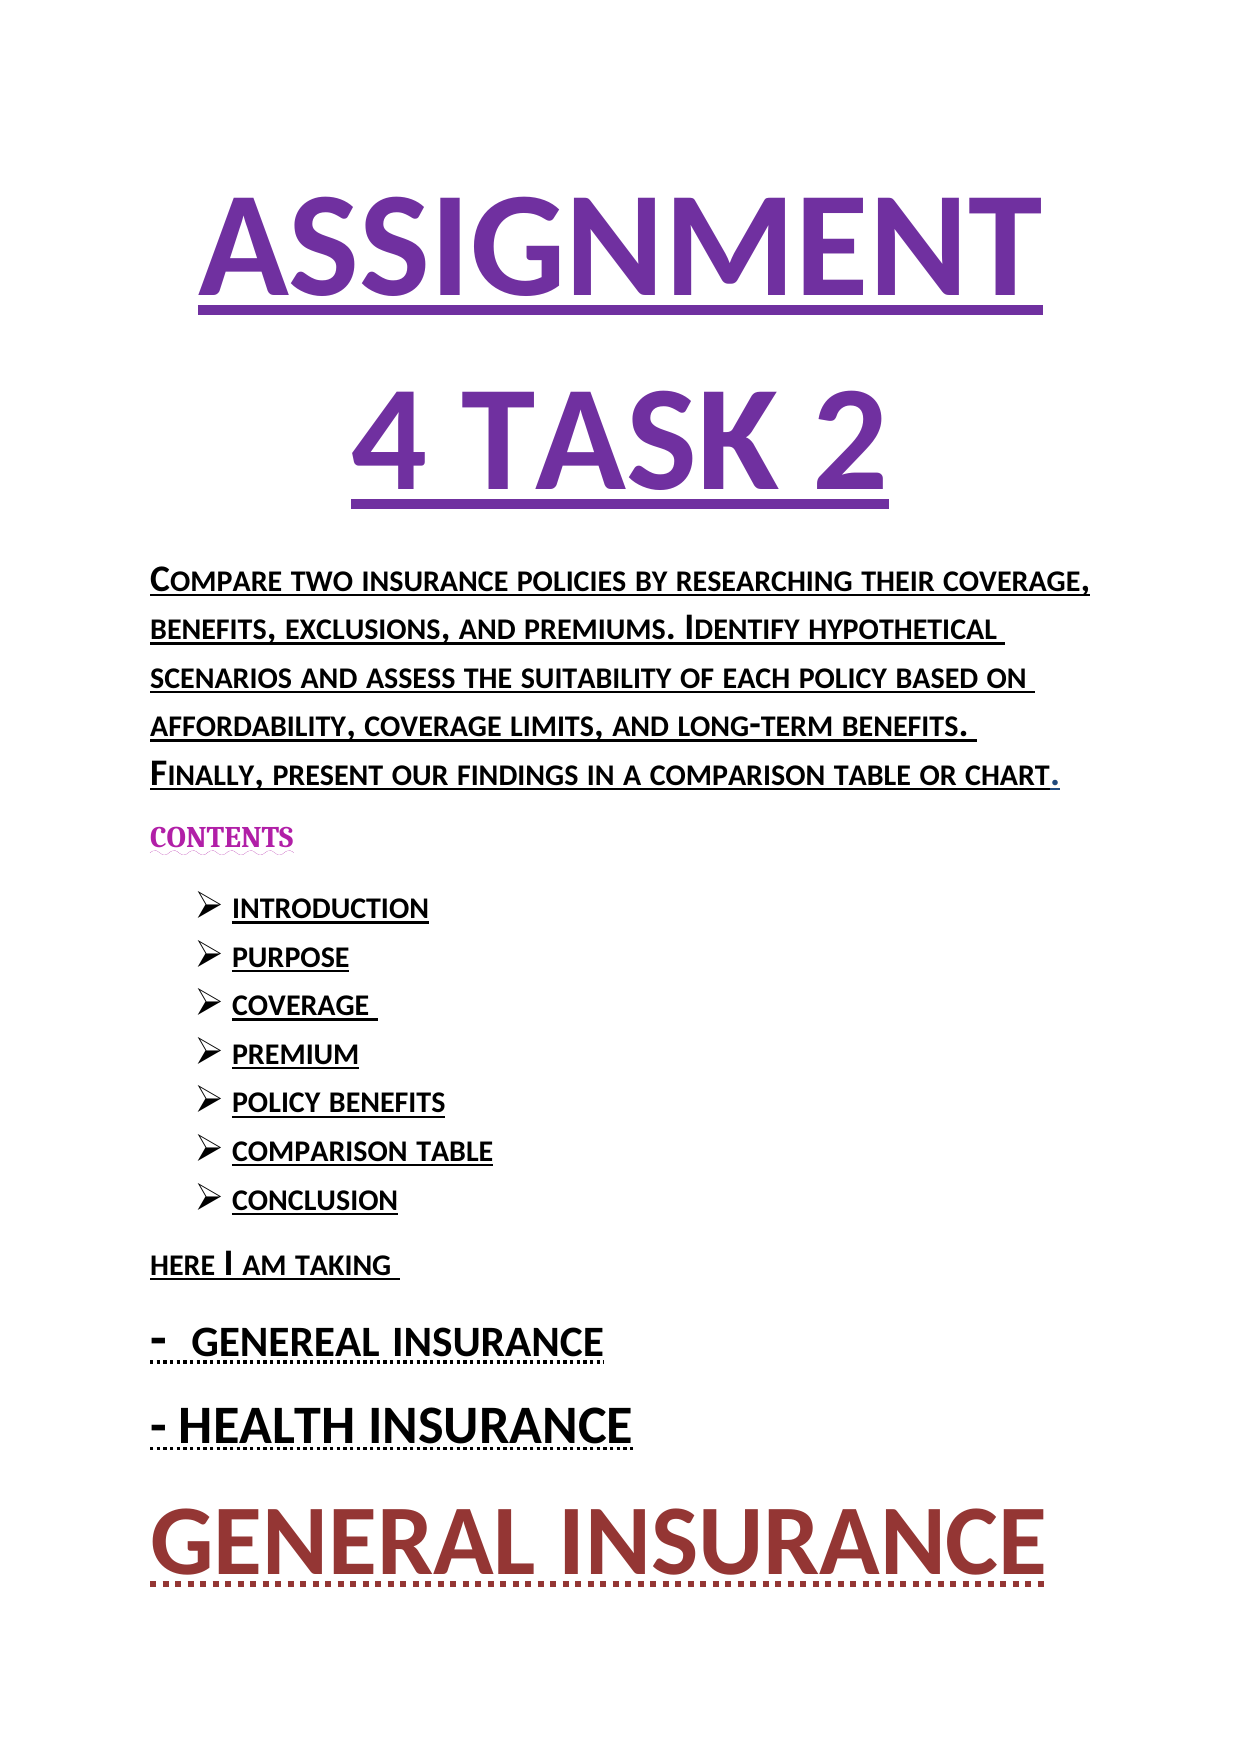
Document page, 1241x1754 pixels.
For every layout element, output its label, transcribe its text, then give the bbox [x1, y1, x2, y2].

list conclusion [194, 1173, 1090, 1219]
text GENERAL INSURANCE [150, 1477, 1090, 1599]
list policy benefits [194, 1076, 1090, 1122]
subtitle contents [150, 814, 1090, 857]
list coverage [194, 979, 1090, 1025]
text - genereal insurance [150, 1304, 1090, 1370]
list purpose [194, 931, 1090, 977]
text Compare two insurance policies by researching their coverage, benefits, exclusions, and premiums. Identify hypothetical scenarios and assess the suitability of each policy based on affordability, coverage limits, and long-term benefits. Finally, present our findings in a comparison table or chart. [150, 596, 1090, 795]
text Compare two insurance policies by researching their coverage, benefits, exclusions, and premiums. Identify hypothetical scenarios and assess the suitability of each policy based on affordability, coverage limits, and long-term benefits. Finally, present our findings in a comparison table or chart. [150, 555, 1090, 594]
text here I am taking [150, 1239, 1090, 1284]
list premium [194, 1028, 1090, 1074]
text - HEALTH INSURANCE [150, 1391, 1090, 1457]
list comparison table [194, 1125, 1090, 1171]
list introduction [194, 882, 1090, 928]
text ASSIGNMENT 4 TASK 2 [150, 150, 1090, 527]
